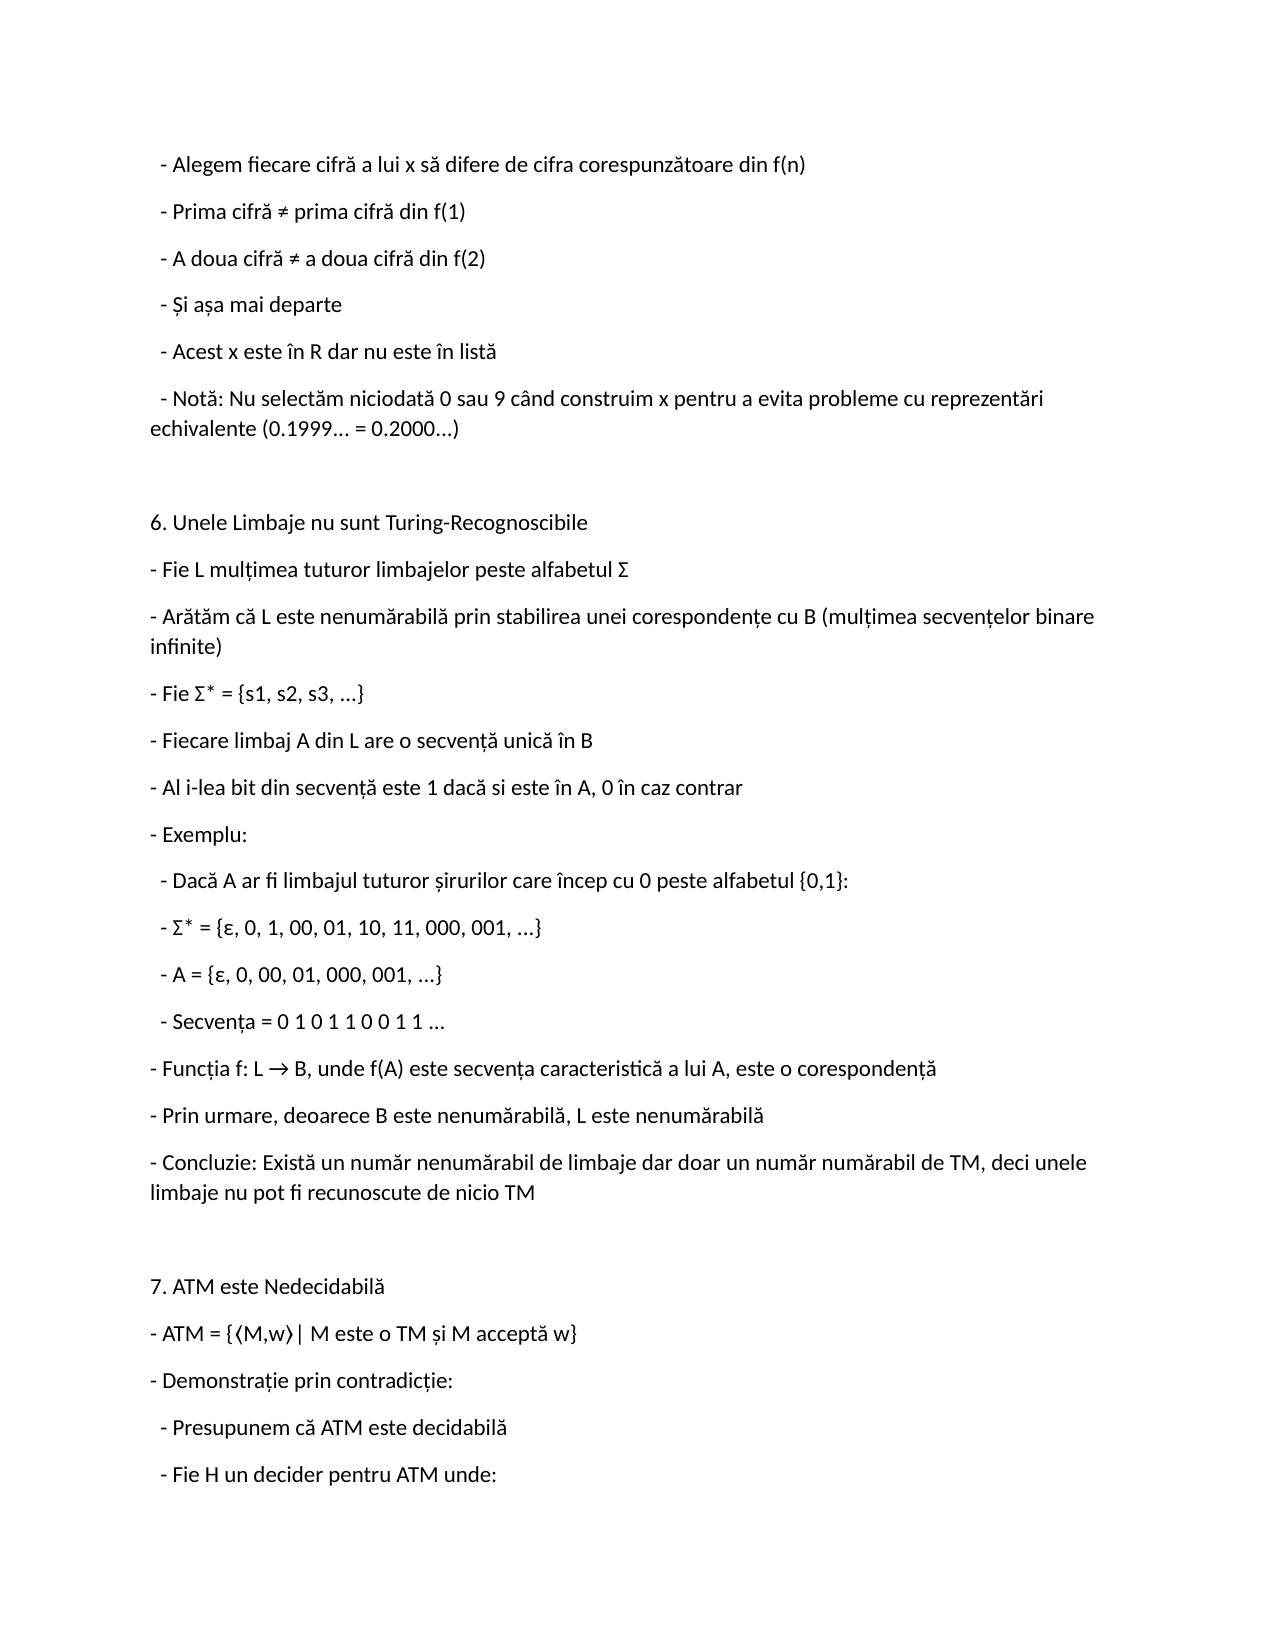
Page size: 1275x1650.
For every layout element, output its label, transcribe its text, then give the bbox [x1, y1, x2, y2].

text - Funcția f: L → B, unde f(A) este secvența caracteristică a lui A, este o corespondență [150, 1054, 1125, 1082]
text - Presupunem că ATM este decidabilă [150, 1413, 1125, 1441]
text - Concluzie: Există un număr nenumărabil de limbaje dar doar un număr numărabil de TM, deci unele limbaje nu pot fi recunoscute de nicio TM [150, 1148, 1125, 1206]
text - Arătăm că L este nenumărabilă prin stabilirea unei corespondențe cu B (mulțimea secvențelor binare infinite) [150, 602, 1125, 660]
text - Fie H un decider pentru ATM unde: [150, 1460, 1125, 1488]
text - Dacă A ar fi limbajul tuturor șirurilor care încep cu 0 peste alfabetul {0,1}: [150, 867, 1125, 895]
text - Demonstrație prin contradicție: [150, 1366, 1125, 1394]
text - Alegem fiecare cifră a lui x să difere de cifra corespunzătoare din f(n) [150, 150, 1125, 178]
text - Prin urmare, deoarece B este nenumărabilă, L este nenumărabilă [150, 1101, 1125, 1129]
text - Al i-lea bit din secvență este 1 dacă si este în A, 0 în caz contrar [150, 773, 1125, 801]
text - Prima cifră ≠ prima cifră din f(1) [150, 197, 1125, 225]
text - Fie L mulțimea tuturor limbajelor peste alfabetul Σ [150, 555, 1125, 583]
text - Σ* = {ε, 0, 1, 00, 01, 10, 11, 000, 001, ...} [150, 913, 1125, 942]
text - Exemplu: [150, 820, 1125, 848]
text - Fiecare limbaj A din L are o secvență unică în B [150, 726, 1125, 754]
text - Secvența = 0 1 0 1 1 0 0 1 1 ... [150, 1007, 1125, 1035]
text - Fie Σ* = {s1, s2, s3, ...} [150, 679, 1125, 707]
text 7. ATM este Nedecidabilă [150, 1272, 1125, 1300]
text - A doua cifră ≠ a doua cifră din f(2) [150, 244, 1125, 272]
text - A = {ε, 0, 00, 01, 000, 001, ...} [150, 960, 1125, 988]
text 6. Unele Limbaje nu sunt Turing-Recognoscibile [150, 508, 1125, 536]
text - ATM = {⟨M,w⟩| M este o TM și M acceptă w} [150, 1319, 1125, 1347]
text - Și așa mai departe [150, 291, 1125, 319]
text - Notă: Nu selectăm niciodată 0 sau 9 când construim x pentru a evita probleme cu reprezentări echivalente (0.1999... = 0.2000...) [150, 384, 1125, 443]
text - Acest x este în R dar nu este în listă [150, 337, 1125, 366]
